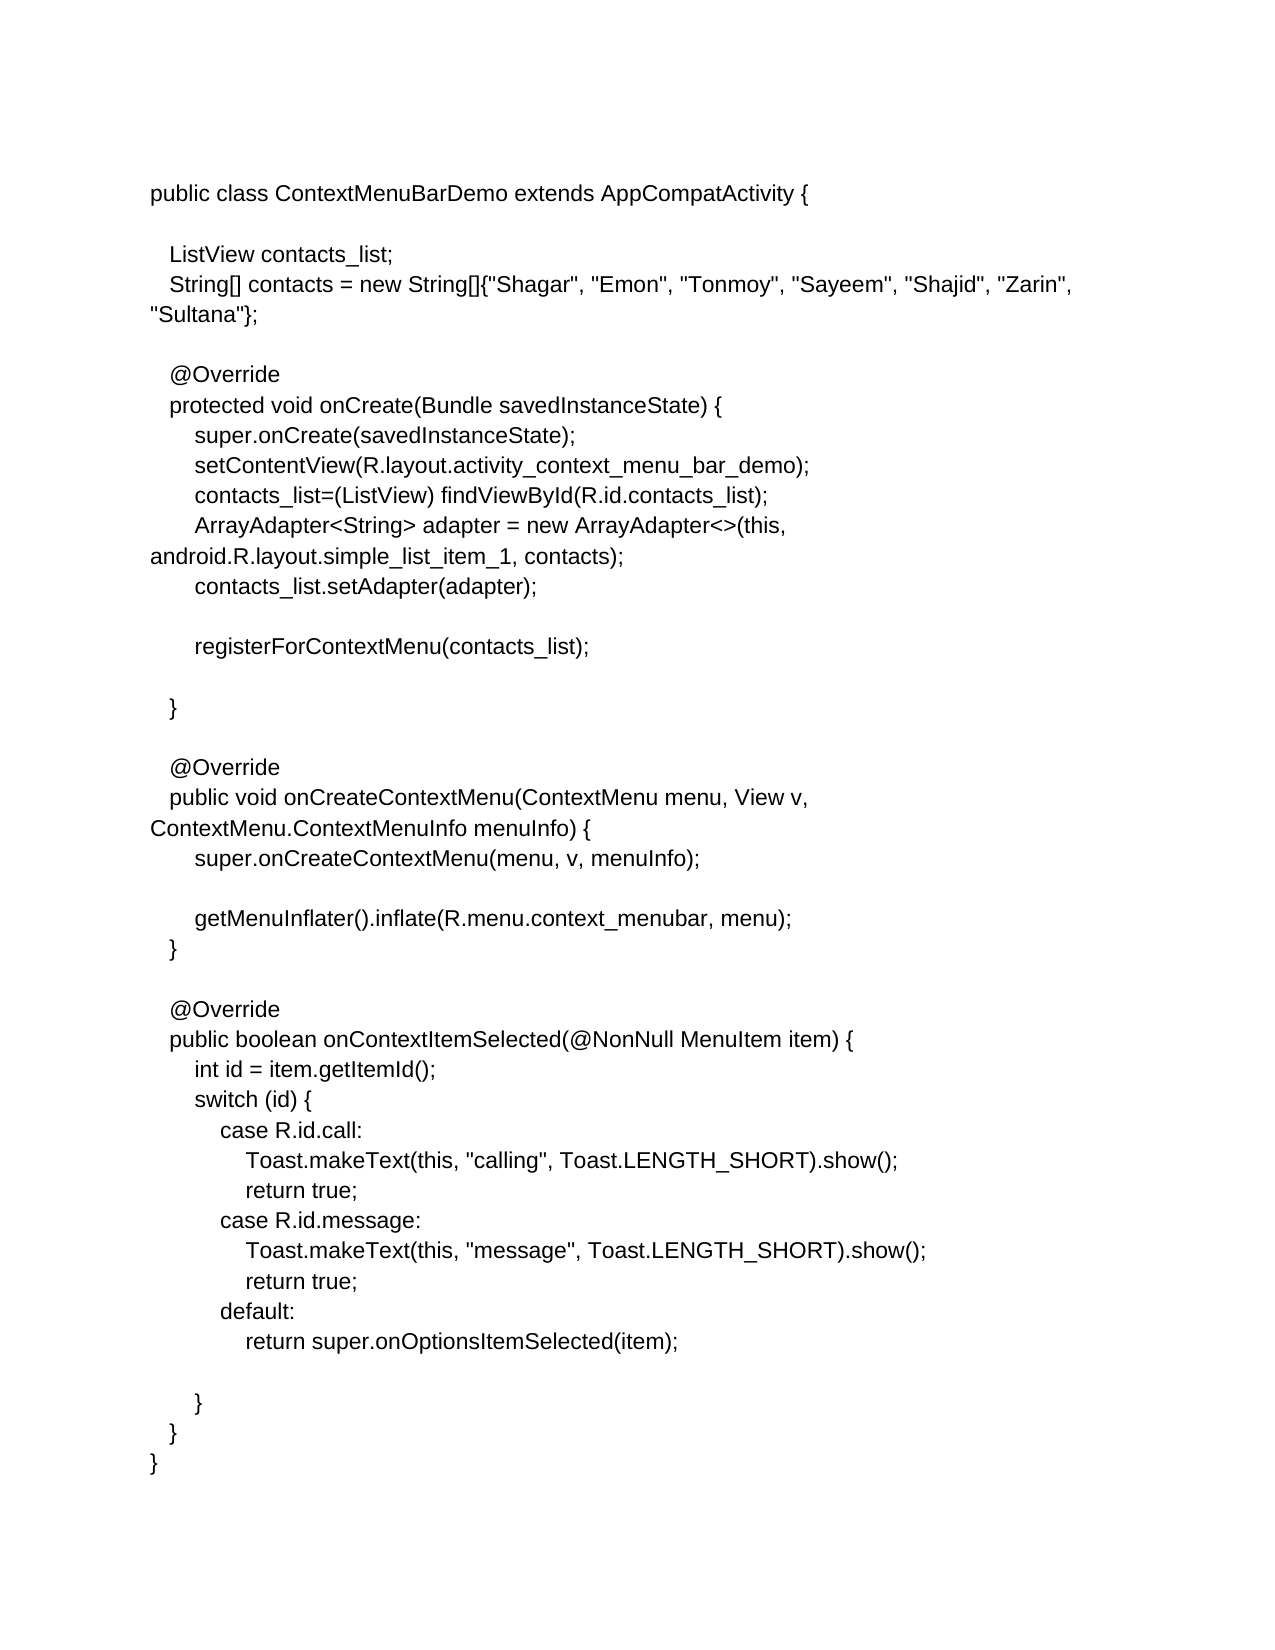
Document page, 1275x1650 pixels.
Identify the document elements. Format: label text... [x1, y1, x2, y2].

text @Override [150, 361, 1125, 388]
text super.onCreate(savedInstanceState); [150, 422, 1125, 448]
text ListView contacts_list; [150, 241, 1125, 267]
text contacts_list=(ListView) findViewById(R.id.contacts_list); [150, 482, 1125, 509]
text Toast.makeText(this, "message", Toast.LENGTH_SHORT).show(); [150, 1237, 1125, 1264]
text } [150, 1449, 1125, 1475]
text contacts_list.setAdapter(adapter); [150, 573, 1125, 599]
text protected void onCreate(Bundle savedInstanceState) { [150, 392, 1125, 418]
text Toast.makeText(this, "calling", Toast.LENGTH_SHORT).show(); [150, 1147, 1125, 1173]
text return super.onOptionsItemSelected(item); [150, 1328, 1125, 1354]
text int id = item.getItemId(); [150, 1056, 1125, 1083]
text setContentView(R.layout.activity_context_menu_bar_demo); [150, 452, 1125, 478]
text } [150, 1388, 1125, 1415]
text @Override [150, 996, 1125, 1022]
text super.onCreateContextMenu(menu, v, menuInfo); [150, 845, 1125, 871]
text String[] contacts = new String[]{"Shagar", "Emon", "Tonmoy", "Sayeem", "Shajid", "Zarin", "Sultana"}; [150, 271, 1125, 327]
text public void onCreateContextMenu(ContextMenu menu, View v, ContextMenu.ContextMenuInfo menuInfo) { [150, 784, 1125, 841]
text } [150, 1419, 1125, 1445]
text case R.id.call: [150, 1117, 1125, 1143]
text return true; [150, 1268, 1125, 1294]
text getMenuInflater().inflate(R.menu.context_menubar, menu); [150, 905, 1125, 932]
text switch (id) { [150, 1086, 1125, 1113]
text ArrayAdapter<String> adapter = new ArrayAdapter<>(this, android.R.layout.simple_list_item_1, contacts); [150, 512, 1125, 569]
text public boolean onContextItemSelected(@NonNull MenuItem item) { [150, 1026, 1125, 1052]
text @Override [150, 754, 1125, 781]
text registerForContextMenu(contacts_list); [150, 633, 1125, 660]
text } [150, 694, 1125, 720]
text return true; [150, 1177, 1125, 1203]
text public class ContextMenuBarDemo extends AppCompatActivity { [150, 180, 1125, 207]
text default: [150, 1298, 1125, 1324]
text } [150, 935, 1125, 962]
text case R.id.message: [150, 1207, 1125, 1234]
